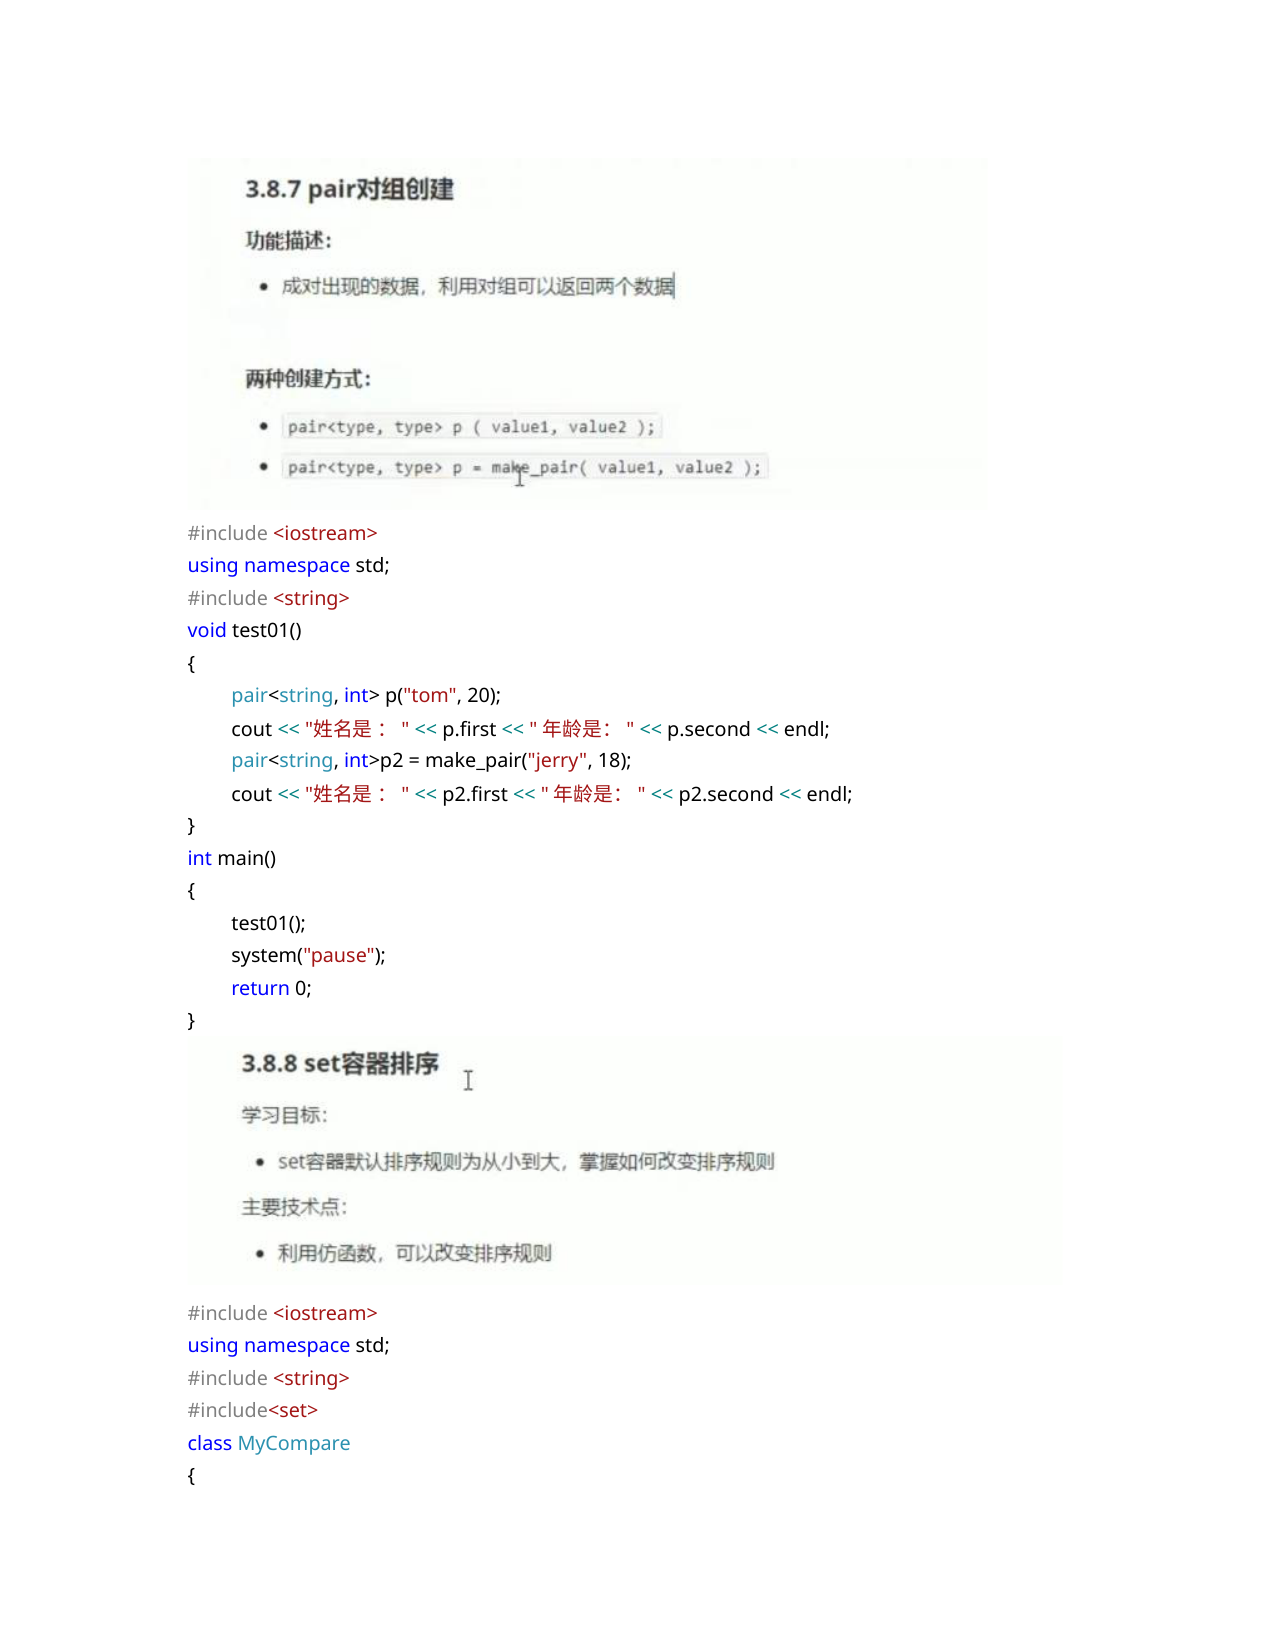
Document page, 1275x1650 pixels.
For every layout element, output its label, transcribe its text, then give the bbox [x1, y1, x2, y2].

text pair<string, int> p("tom", 20); [187, 679, 1087, 711]
picture [187, 158, 988, 510]
text } [187, 809, 1087, 841]
text { [187, 874, 1087, 906]
text #include <string> [187, 1361, 1087, 1394]
text #include <iostream> [187, 516, 1087, 549]
text using namespace std; [187, 549, 1087, 581]
text system("pause"); [187, 939, 1087, 971]
text #include <string> [187, 581, 1087, 614]
text { [187, 646, 1087, 679]
text test01(); [187, 906, 1087, 939]
text cout << "姓名是 ： " << p.first << " 年龄是： " << p.second << endl; [187, 711, 1087, 744]
text { [187, 1459, 1087, 1491]
text using namespace std; [187, 1329, 1087, 1361]
text pair<string, int>p2 = make_pair("jerry", 18); [187, 744, 1087, 776]
picture [187, 1036, 1063, 1285]
list } [187, 1004, 1087, 1036]
text return 0; [187, 971, 1087, 1004]
text int main() [187, 841, 1087, 874]
text void test01() [187, 614, 1087, 646]
text class MyCompare [187, 1426, 1087, 1459]
text #include <iostream> [187, 1296, 1087, 1329]
text cout << "姓名是 ： " << p2.first << " 年龄是： " << p2.second << endl; [187, 776, 1087, 809]
text #include<set> [187, 1394, 1087, 1426]
